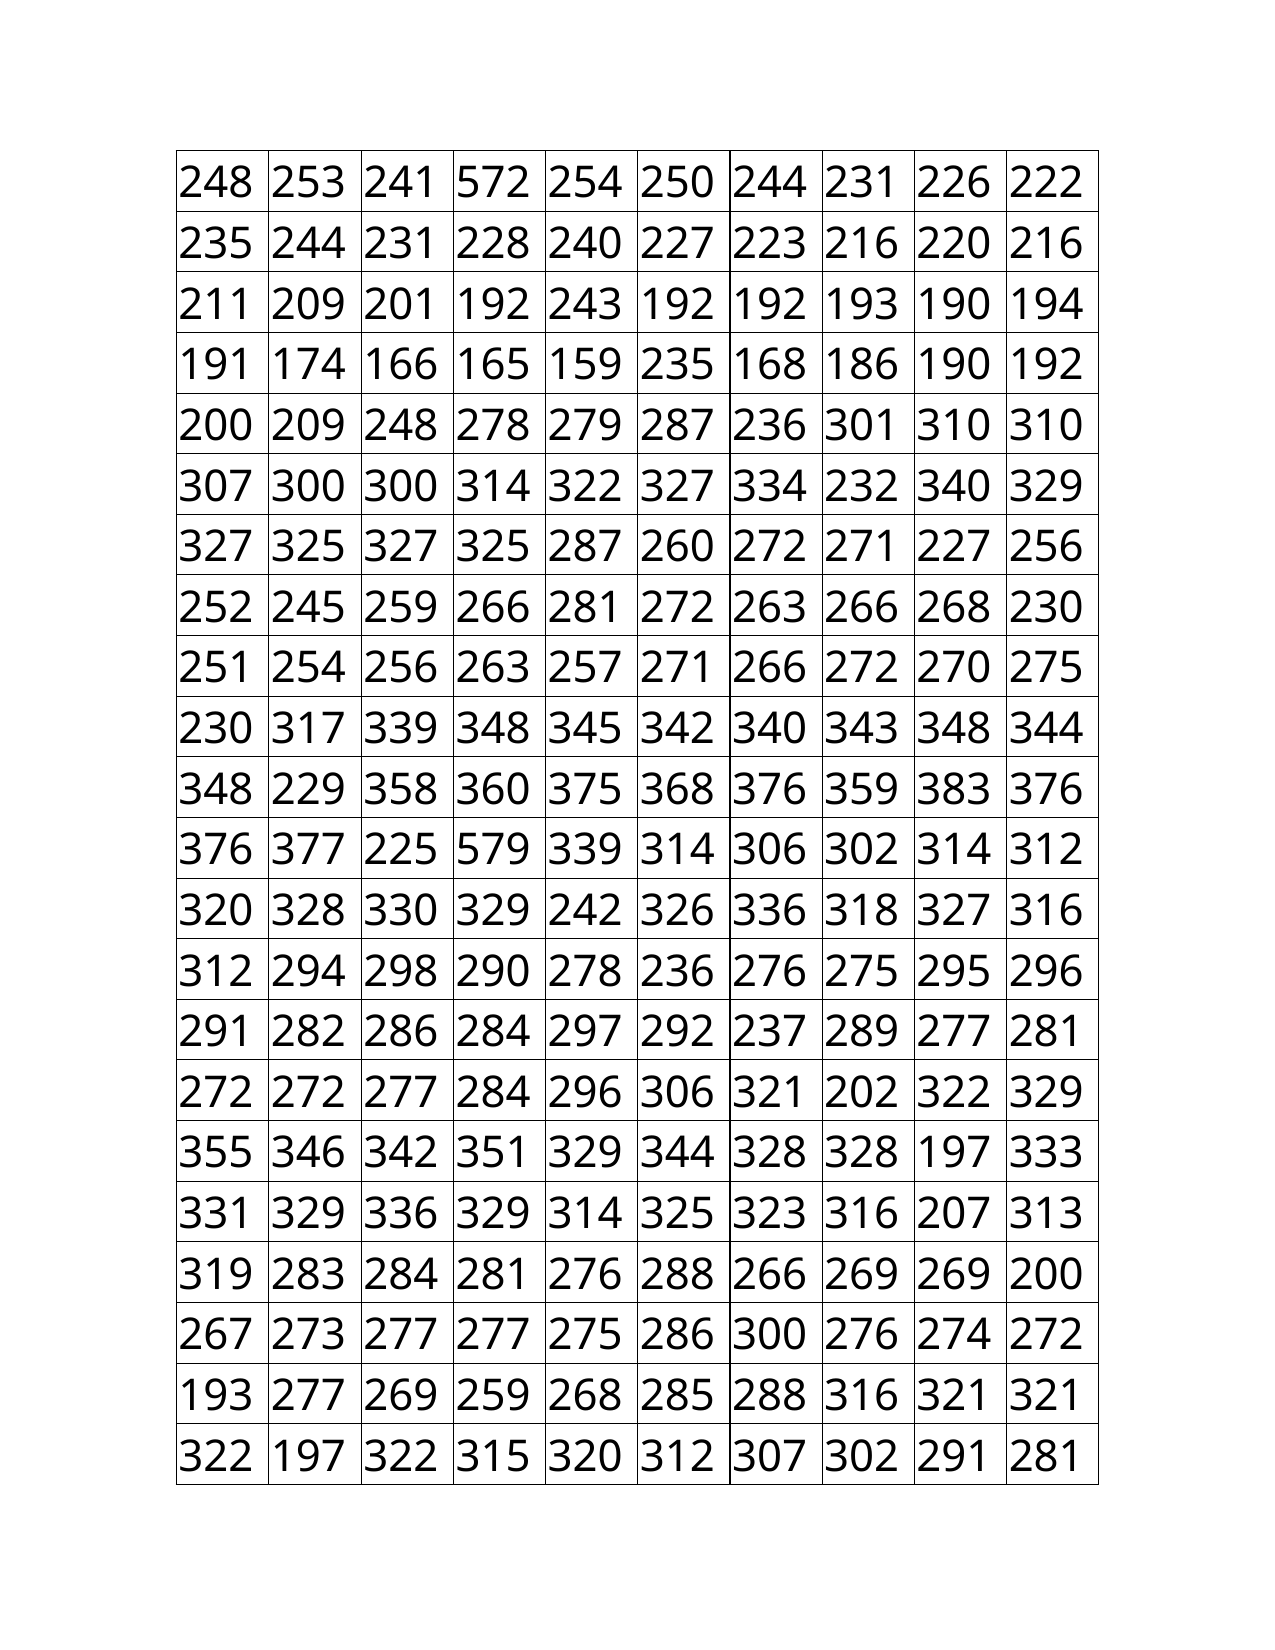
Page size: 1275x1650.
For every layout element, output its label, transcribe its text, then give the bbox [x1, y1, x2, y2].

table_cell 291 [915, 1424, 1006, 1484]
table_cell 263 [731, 575, 822, 635]
table_cell 320 [177, 879, 268, 938]
table_cell 237 [731, 1000, 822, 1059]
table_cell 342 [638, 697, 729, 756]
table_cell 329 [269, 1182, 361, 1241]
table_cell 269 [915, 1242, 1006, 1302]
table_cell 259 [454, 1364, 545, 1423]
table_cell 331 [177, 1182, 268, 1241]
table_cell 272 [731, 515, 822, 574]
table_cell 302 [823, 818, 914, 877]
table_cell 294 [269, 939, 361, 999]
table_cell 226 [915, 151, 1006, 211]
table_cell 281 [1007, 1000, 1098, 1059]
table_cell 248 [362, 394, 453, 453]
table_cell 298 [362, 939, 453, 999]
table_cell 230 [1007, 575, 1098, 635]
table_cell 323 [731, 1182, 822, 1241]
table_cell 256 [362, 636, 453, 696]
table_cell 315 [454, 1424, 545, 1484]
table_cell 202 [823, 1060, 914, 1120]
table_cell 307 [731, 1424, 822, 1484]
table_cell 245 [269, 575, 361, 635]
table_cell 302 [823, 1424, 914, 1484]
table_cell 317 [269, 697, 361, 756]
table_cell 269 [362, 1364, 453, 1423]
table_cell 267 [177, 1303, 268, 1362]
table_cell 321 [1007, 1364, 1098, 1423]
table_cell 296 [1007, 939, 1098, 999]
table_cell 328 [823, 1121, 914, 1181]
table_cell 314 [638, 818, 729, 877]
table_cell 272 [823, 636, 914, 696]
table_cell 336 [731, 879, 822, 938]
table_cell 312 [177, 939, 268, 999]
table_cell 358 [362, 757, 453, 817]
table_cell 244 [269, 212, 361, 271]
table_cell 268 [915, 575, 1006, 635]
table_cell 325 [638, 1182, 729, 1241]
table_cell 159 [546, 333, 637, 392]
table_cell 244 [731, 151, 822, 211]
table_cell 186 [823, 333, 914, 392]
table_cell 306 [638, 1060, 729, 1120]
table_cell 322 [546, 454, 637, 514]
table_cell 192 [454, 272, 545, 332]
table_cell 290 [454, 939, 545, 999]
table_cell 230 [177, 697, 268, 756]
table_cell 277 [915, 1000, 1006, 1059]
table_cell 286 [638, 1303, 729, 1362]
table_cell 368 [638, 757, 729, 817]
table_cell 300 [731, 1303, 822, 1362]
table_cell 579 [454, 818, 545, 877]
table_cell 348 [177, 757, 268, 817]
table_cell 344 [638, 1121, 729, 1181]
table_cell 284 [454, 1000, 545, 1059]
table_cell 257 [546, 636, 637, 696]
table_cell 322 [177, 1424, 268, 1484]
table_cell 277 [362, 1303, 453, 1362]
table_cell 336 [362, 1182, 453, 1241]
table_cell 266 [731, 1242, 822, 1302]
table_cell 190 [915, 333, 1006, 392]
table_cell 339 [546, 818, 637, 877]
table_cell 285 [638, 1364, 729, 1423]
table_cell 325 [454, 515, 545, 574]
table_cell 229 [269, 757, 361, 817]
table_cell 312 [1007, 818, 1098, 877]
table_cell 192 [731, 272, 822, 332]
table_cell 572 [454, 151, 545, 211]
table_cell 334 [731, 454, 822, 514]
table_cell 281 [546, 575, 637, 635]
table_cell 320 [546, 1424, 637, 1484]
table_cell 327 [638, 454, 729, 514]
table_cell 231 [823, 151, 914, 211]
table_cell 329 [546, 1121, 637, 1181]
table_cell 325 [269, 515, 361, 574]
table_cell 232 [823, 454, 914, 514]
table_cell 168 [731, 333, 822, 392]
table_cell 348 [454, 697, 545, 756]
table_cell 272 [269, 1060, 361, 1120]
table_cell 200 [177, 394, 268, 453]
table_cell 321 [731, 1060, 822, 1120]
table_cell 281 [454, 1242, 545, 1302]
table_cell 197 [915, 1121, 1006, 1181]
table_cell 351 [454, 1121, 545, 1181]
table_cell 227 [638, 212, 729, 271]
table_cell 346 [269, 1121, 361, 1181]
table_cell 345 [546, 697, 637, 756]
table_cell 209 [269, 272, 361, 332]
table_cell 271 [638, 636, 729, 696]
table_cell 276 [546, 1242, 637, 1302]
table_cell 276 [731, 939, 822, 999]
table_cell 295 [915, 939, 1006, 999]
table_cell 288 [731, 1364, 822, 1423]
table_cell 228 [454, 212, 545, 271]
table_cell 278 [546, 939, 637, 999]
table_cell 254 [269, 636, 361, 696]
table_cell 284 [454, 1060, 545, 1120]
table_cell 209 [269, 394, 361, 453]
table_cell 329 [454, 879, 545, 938]
table_cell 307 [177, 454, 268, 514]
table_cell 235 [638, 333, 729, 392]
table_cell 236 [638, 939, 729, 999]
table_cell 252 [177, 575, 268, 635]
table_cell 240 [546, 212, 637, 271]
table_cell 269 [823, 1242, 914, 1302]
table_cell 286 [362, 1000, 453, 1059]
table_cell 340 [915, 454, 1006, 514]
table_cell 260 [638, 515, 729, 574]
table_cell 300 [269, 454, 361, 514]
table_cell 211 [177, 272, 268, 332]
table_cell 314 [454, 454, 545, 514]
table_cell 329 [454, 1182, 545, 1241]
table_cell 222 [1007, 151, 1098, 211]
table_cell 333 [1007, 1121, 1098, 1181]
table_cell 266 [731, 636, 822, 696]
table_cell 377 [269, 818, 361, 877]
table_cell 165 [454, 333, 545, 392]
table_cell 329 [1007, 454, 1098, 514]
table_cell 277 [454, 1303, 545, 1362]
table_cell 263 [454, 636, 545, 696]
table_cell 272 [1007, 1303, 1098, 1362]
table_cell 300 [362, 454, 453, 514]
table_cell 225 [362, 818, 453, 877]
table_cell 329 [1007, 1060, 1098, 1120]
table_cell 243 [546, 272, 637, 332]
table_cell 279 [546, 394, 637, 453]
table_cell 275 [1007, 636, 1098, 696]
table_cell 248 [177, 151, 268, 211]
table_cell 316 [1007, 879, 1098, 938]
table_cell 314 [546, 1182, 637, 1241]
table_cell 301 [823, 394, 914, 453]
table_cell 376 [731, 757, 822, 817]
table_cell 314 [915, 818, 1006, 877]
table_cell 348 [915, 697, 1006, 756]
table_cell 190 [915, 272, 1006, 332]
table_cell 197 [269, 1424, 361, 1484]
table_cell 277 [362, 1060, 453, 1120]
table_cell 383 [915, 757, 1006, 817]
table_cell 283 [269, 1242, 361, 1302]
table_cell 322 [915, 1060, 1006, 1120]
table_cell 193 [823, 272, 914, 332]
table_cell 288 [638, 1242, 729, 1302]
table_cell 327 [915, 879, 1006, 938]
table_cell 284 [362, 1242, 453, 1302]
table_cell 273 [269, 1303, 361, 1362]
table_cell 220 [915, 212, 1006, 271]
table_cell 251 [177, 636, 268, 696]
table_cell 166 [362, 333, 453, 392]
table_cell 250 [638, 151, 729, 211]
table_cell 306 [731, 818, 822, 877]
table_cell 259 [362, 575, 453, 635]
table_cell 266 [823, 575, 914, 635]
table_cell 207 [915, 1182, 1006, 1241]
table_cell 339 [362, 697, 453, 756]
table_cell 281 [1007, 1424, 1098, 1484]
table_cell 318 [823, 879, 914, 938]
table_cell 326 [638, 879, 729, 938]
table_cell 355 [177, 1121, 268, 1181]
table_cell 287 [546, 515, 637, 574]
table_cell 375 [546, 757, 637, 817]
table_cell 242 [546, 879, 637, 938]
table_cell 291 [177, 1000, 268, 1059]
table_cell 193 [177, 1364, 268, 1423]
table_cell 274 [915, 1303, 1006, 1362]
table_cell 275 [546, 1303, 637, 1362]
table_cell 343 [823, 697, 914, 756]
table_cell 256 [1007, 515, 1098, 574]
table_cell 200 [1007, 1242, 1098, 1302]
table_cell 344 [1007, 697, 1098, 756]
table_cell 192 [1007, 333, 1098, 392]
table_cell 289 [823, 1000, 914, 1059]
table_cell 313 [1007, 1182, 1098, 1241]
table_cell 310 [1007, 394, 1098, 453]
table_cell 241 [362, 151, 453, 211]
table_cell 275 [823, 939, 914, 999]
table_cell 360 [454, 757, 545, 817]
table_cell 316 [823, 1364, 914, 1423]
table_cell 292 [638, 1000, 729, 1059]
table_cell 359 [823, 757, 914, 817]
table_cell 319 [177, 1242, 268, 1302]
table_cell 282 [269, 1000, 361, 1059]
table_cell 316 [823, 1182, 914, 1241]
table_cell 342 [362, 1121, 453, 1181]
table_cell 216 [823, 212, 914, 271]
table_cell 340 [731, 697, 822, 756]
table_cell 236 [731, 394, 822, 453]
table_cell 223 [731, 212, 822, 271]
table_cell 216 [1007, 212, 1098, 271]
table_cell 270 [915, 636, 1006, 696]
table_cell 328 [269, 879, 361, 938]
table_cell 271 [823, 515, 914, 574]
table_cell 278 [454, 394, 545, 453]
table_cell 327 [177, 515, 268, 574]
table_cell 312 [638, 1424, 729, 1484]
table_cell 235 [177, 212, 268, 271]
table_cell 194 [1007, 272, 1098, 332]
table_cell 327 [362, 515, 453, 574]
table_cell 191 [177, 333, 268, 392]
table_cell 254 [546, 151, 637, 211]
table_cell 376 [1007, 757, 1098, 817]
table_cell 328 [731, 1121, 822, 1181]
table_cell 322 [362, 1424, 453, 1484]
table_cell 297 [546, 1000, 637, 1059]
table_cell 253 [269, 151, 361, 211]
table_cell 321 [915, 1364, 1006, 1423]
table_cell 376 [177, 818, 268, 877]
table_cell 272 [177, 1060, 268, 1120]
table_cell 277 [269, 1364, 361, 1423]
table_cell 268 [546, 1364, 637, 1423]
table_cell 231 [362, 212, 453, 271]
table_cell 276 [823, 1303, 914, 1362]
table_cell 287 [638, 394, 729, 453]
table_cell 227 [915, 515, 1006, 574]
table_cell 296 [546, 1060, 637, 1120]
table_cell 272 [638, 575, 729, 635]
table_cell 266 [454, 575, 545, 635]
table_cell 330 [362, 879, 453, 938]
table_cell 174 [269, 333, 361, 392]
table_cell 310 [915, 394, 1006, 453]
table_cell 192 [638, 272, 729, 332]
table_cell 201 [362, 272, 453, 332]
